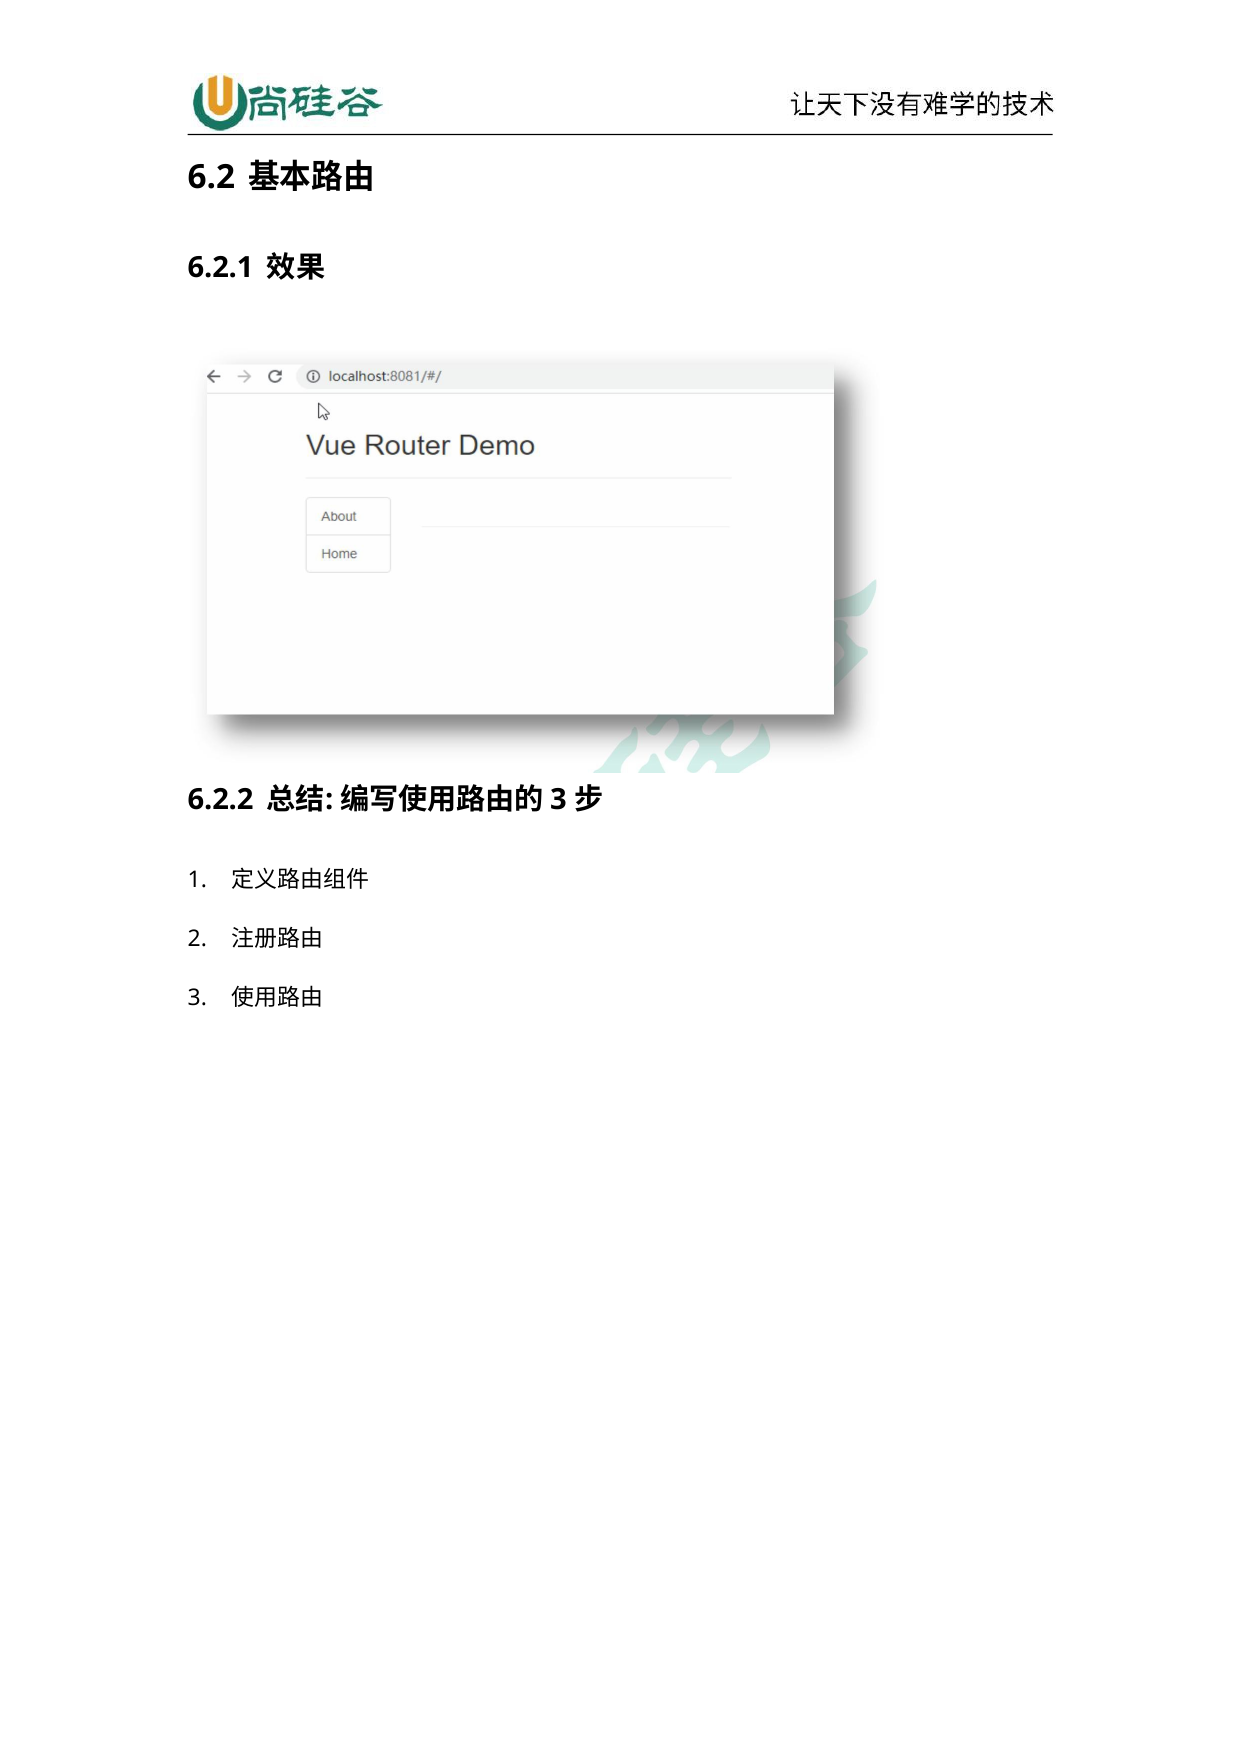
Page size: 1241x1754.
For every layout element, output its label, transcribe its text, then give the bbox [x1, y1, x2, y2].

picture [179, 336, 893, 773]
list 使用路由 [187, 981, 1107, 1012]
list 注册路由 [187, 922, 1107, 953]
subtitle 基本路由 [187, 153, 1107, 198]
subtitle 效果 [187, 246, 1107, 286]
list 定义路由组件 [187, 862, 1107, 894]
picture [190, 73, 1057, 132]
